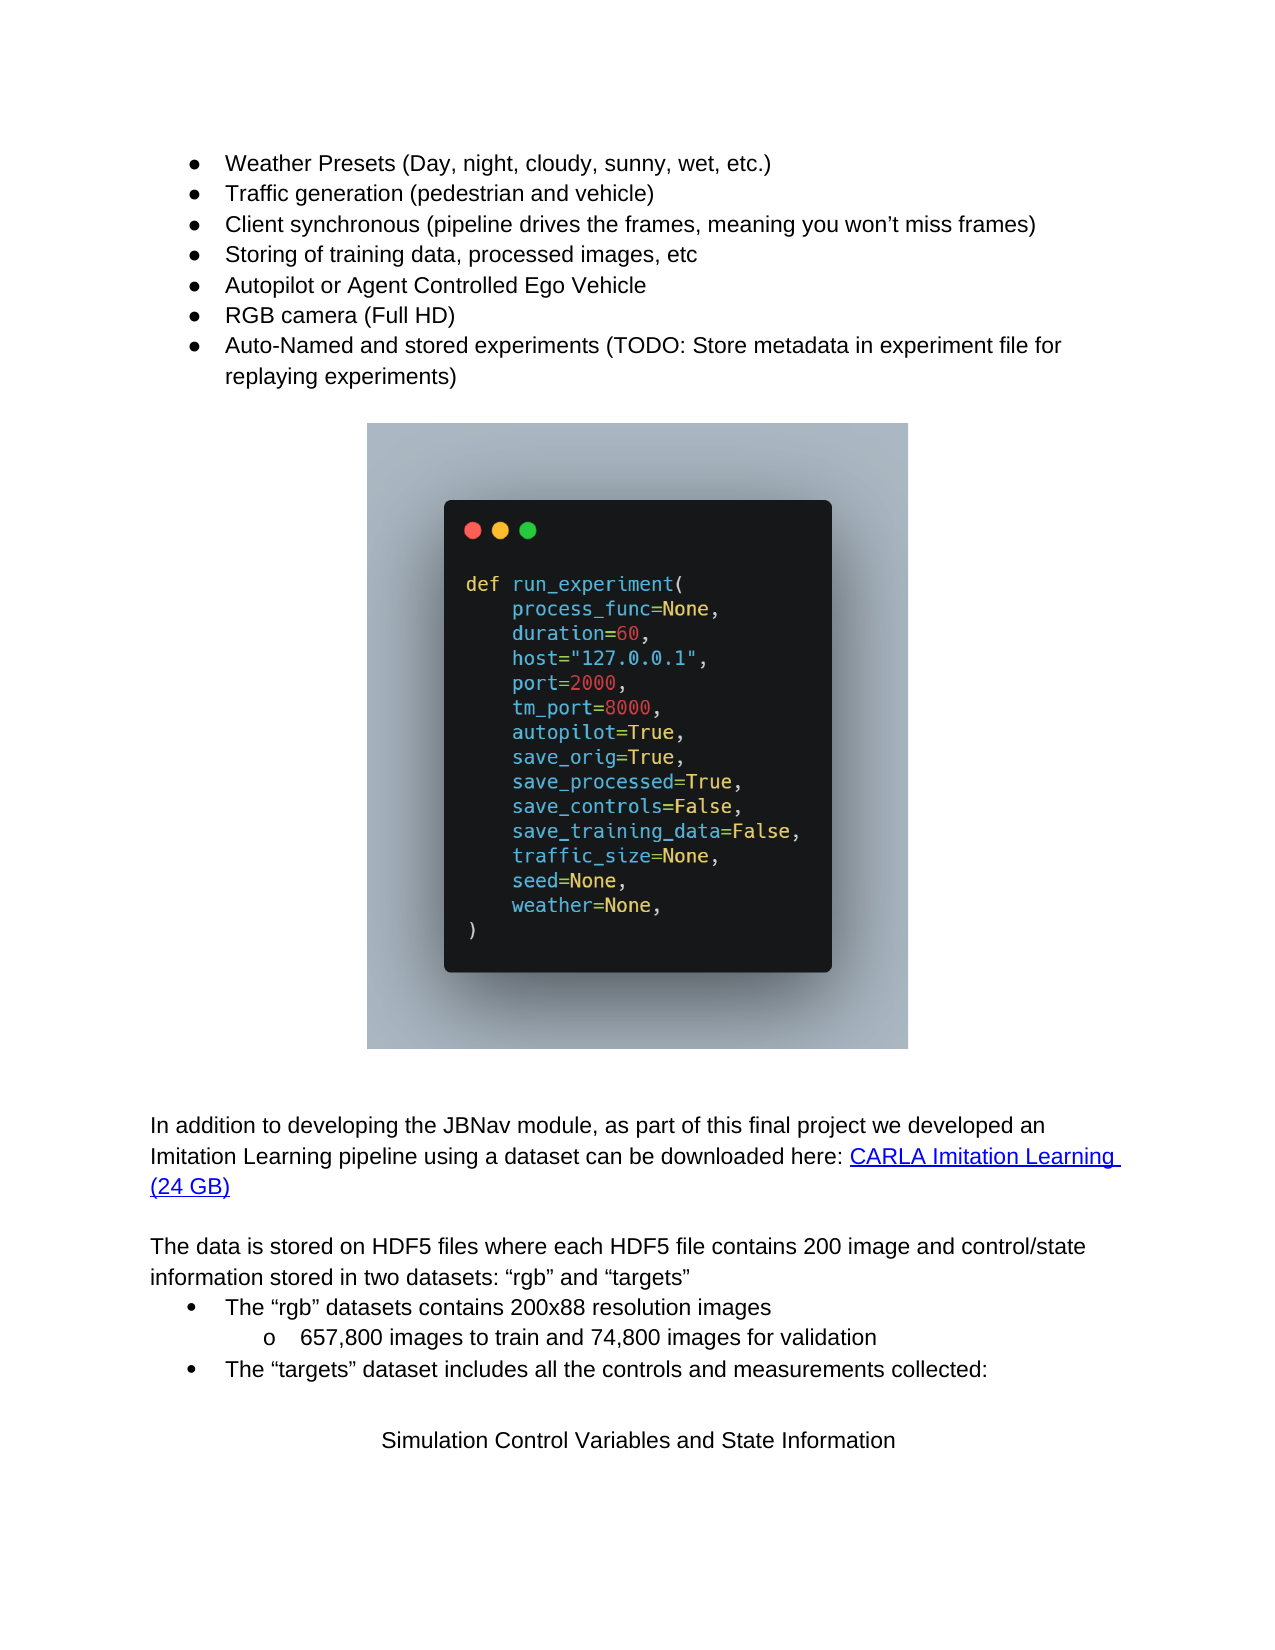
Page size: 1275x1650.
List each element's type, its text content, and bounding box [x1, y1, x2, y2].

table_header Simulation Control Variables and State Information [152, 1419, 1125, 1466]
list Autopilot or Agent Controlled Ego Vehicle [187, 272, 1125, 298]
list Auto-Named and stored experiments (TODO: Store metadata in experiment file for replaying experiments) [187, 332, 1125, 389]
text The data is stored on HDF5 files where each HDF5 file contains 200 image and control/state information stored in two datasets: “rgb” and “targets” [150, 1233, 1125, 1290]
list Weather Presets (Day, night, cloudy, sunny, wet, etc.) [187, 150, 1125, 176]
list 657,800 images to train and 74,800 images for validation [262, 1324, 1125, 1352]
list Client synchronous (pipeline drives the frames, meaning you won’t miss frames) [187, 211, 1125, 237]
list The “rgb” datasets contains 200x88 resolution images [187, 1294, 1125, 1320]
list RGB camera (Full HD) [187, 302, 1125, 328]
text In addition to developing the JBNav module, as part of this final project we developed an Imitation Learning pipeline using a dataset can be downloaded here: CARLA Imitation Learning (24 GB) [150, 1112, 1125, 1199]
list Traffic generation (pedestrian and vehicle) [187, 180, 1125, 207]
list Storing of training data, processed images, etc [187, 241, 1125, 268]
picture [366, 423, 909, 1049]
list The “targets” dataset includes all the controls and measurements collected: [187, 1356, 1125, 1383]
